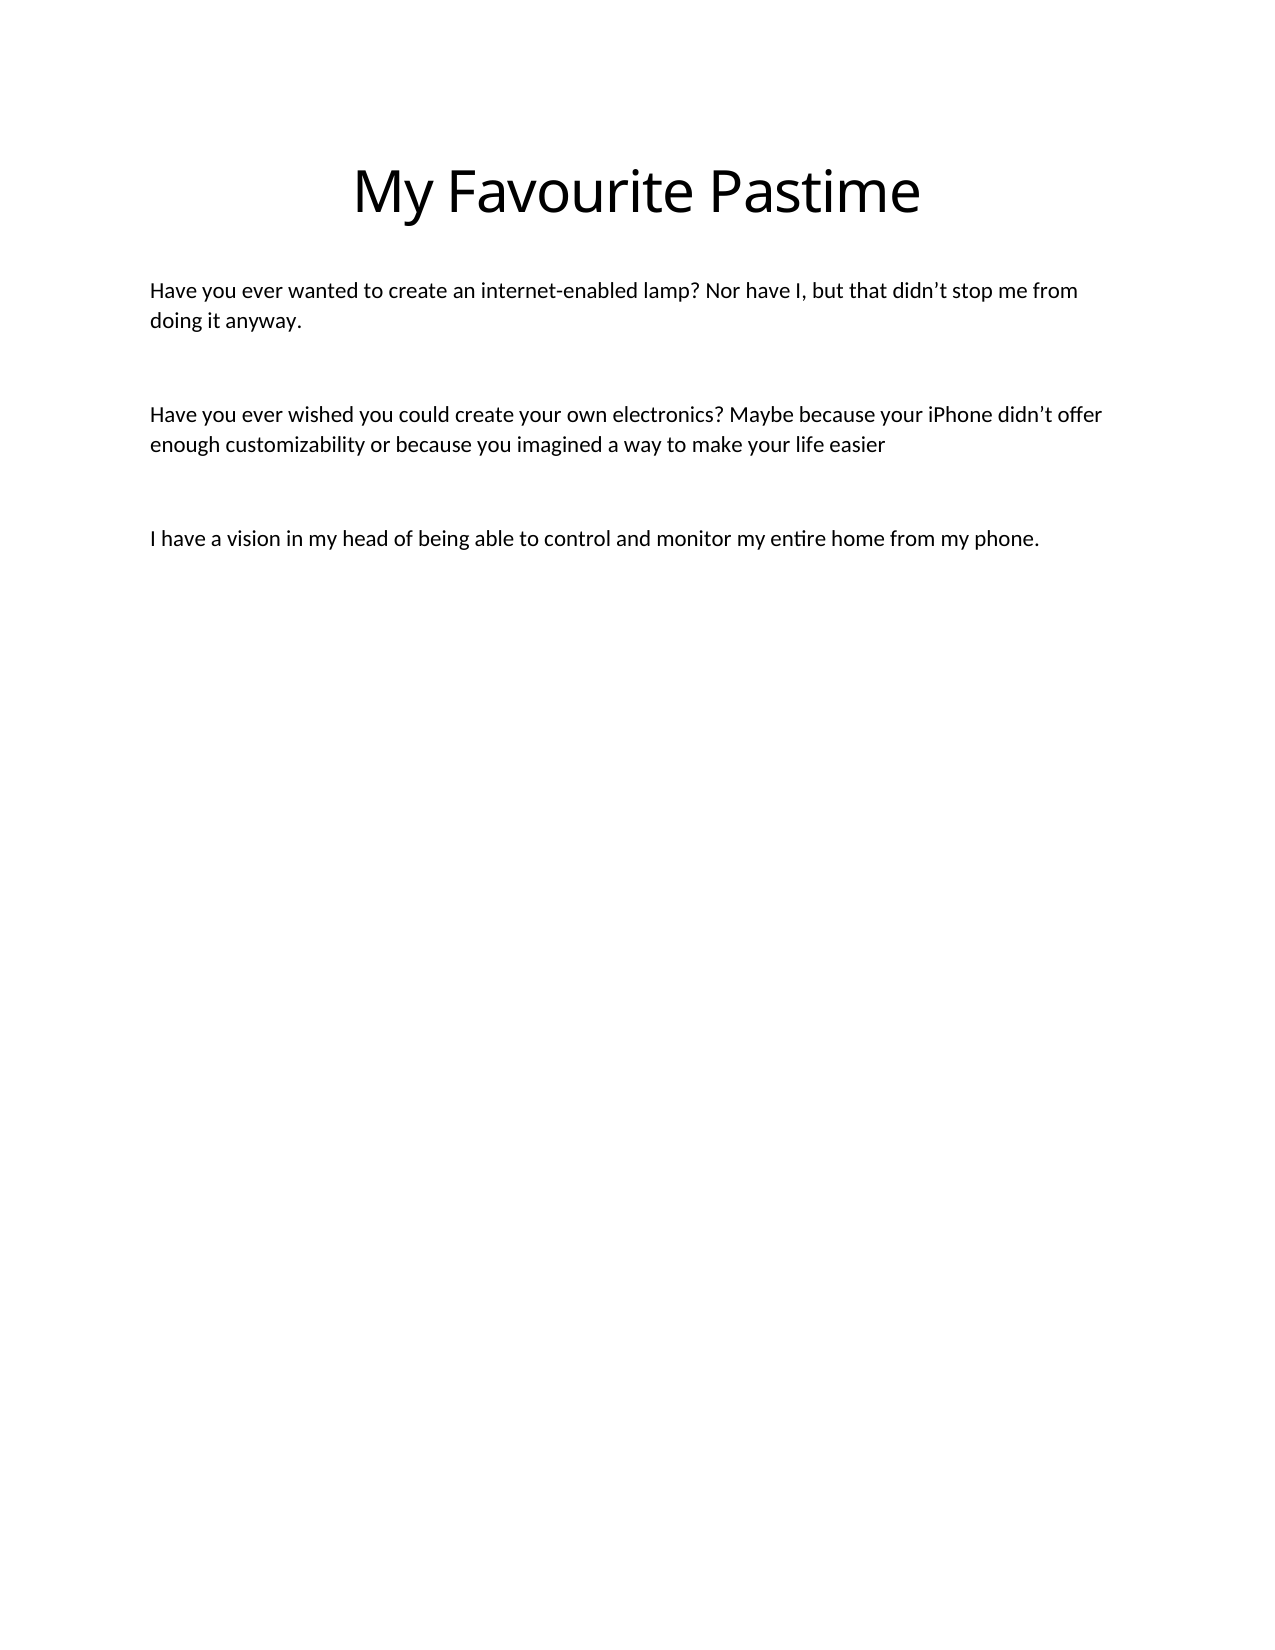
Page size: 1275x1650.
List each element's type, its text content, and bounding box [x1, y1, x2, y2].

title My Favourite Pastime [150, 150, 1125, 229]
text Have you ever wanted to create an internet-enabled lamp? Nor have I, but that didn’t stop me from doing it anyway. [150, 276, 1125, 334]
text Have you ever wished you could create your own electronics? Maybe because your iPhone didn’t offer enough customizability or because you imagined a way to make your life easier [150, 400, 1125, 458]
text I have a vision in my head of being able to control and monitor my entire home from my phone. [150, 524, 1125, 552]
